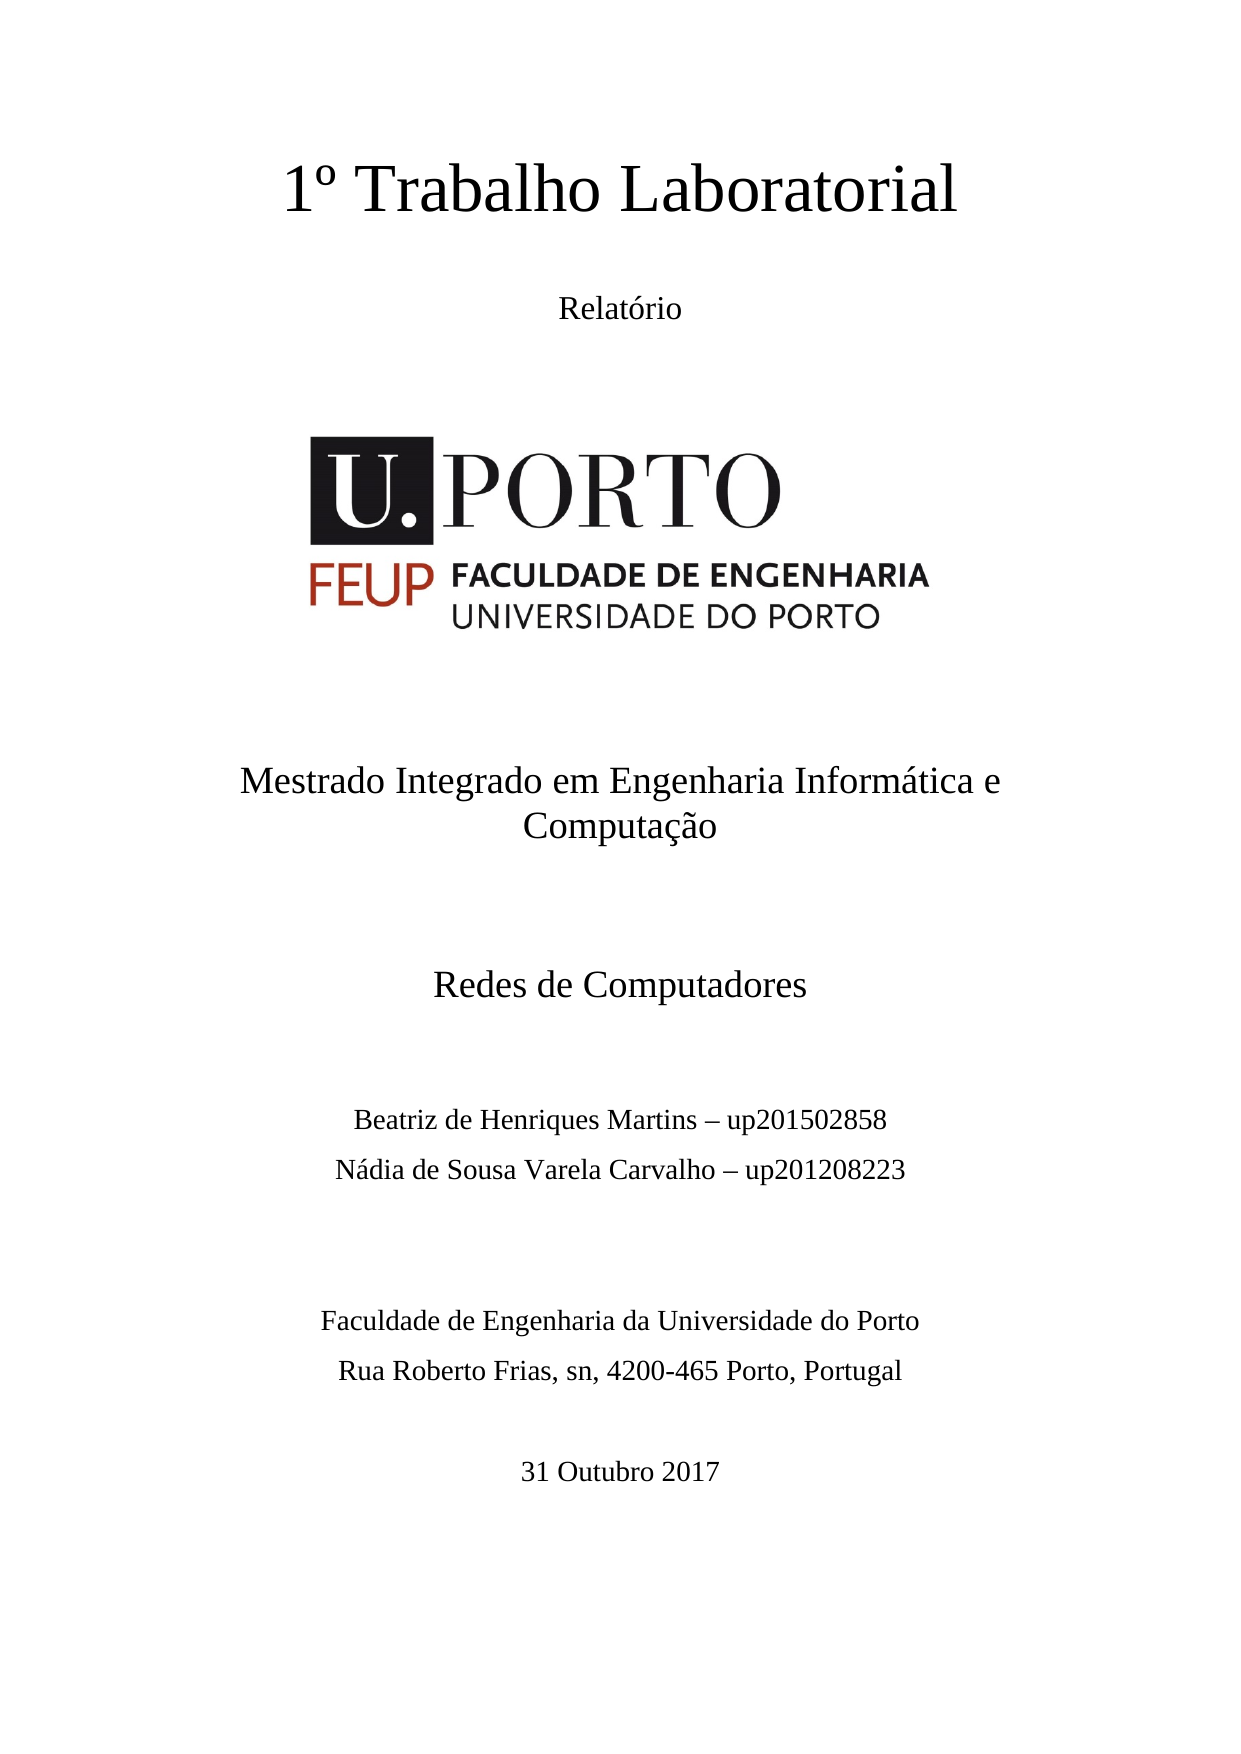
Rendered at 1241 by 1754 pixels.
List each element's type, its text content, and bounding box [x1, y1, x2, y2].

text Relatório [177, 288, 1063, 326]
text Mestrado Integrado em Engenharia Informática e Computação [177, 758, 1063, 847]
picture [298, 425, 942, 638]
text Faculdade de Engenharia da Universidade do Porto [177, 1303, 1063, 1337]
text 1º Trabalho Laboratorial [177, 148, 1063, 227]
text Redes de Computadores [177, 962, 1063, 1006]
text Nádia de Sousa Varela Carvalho – up201208223 [177, 1152, 1063, 1186]
text Rua Roberto Frias, sn, 4200-465 Porto, Portugal [177, 1353, 1063, 1387]
text 31 Outubro 2017 [177, 1454, 1063, 1487]
text Beatriz de Henriques Martins – up201502858 [177, 1102, 1063, 1135]
